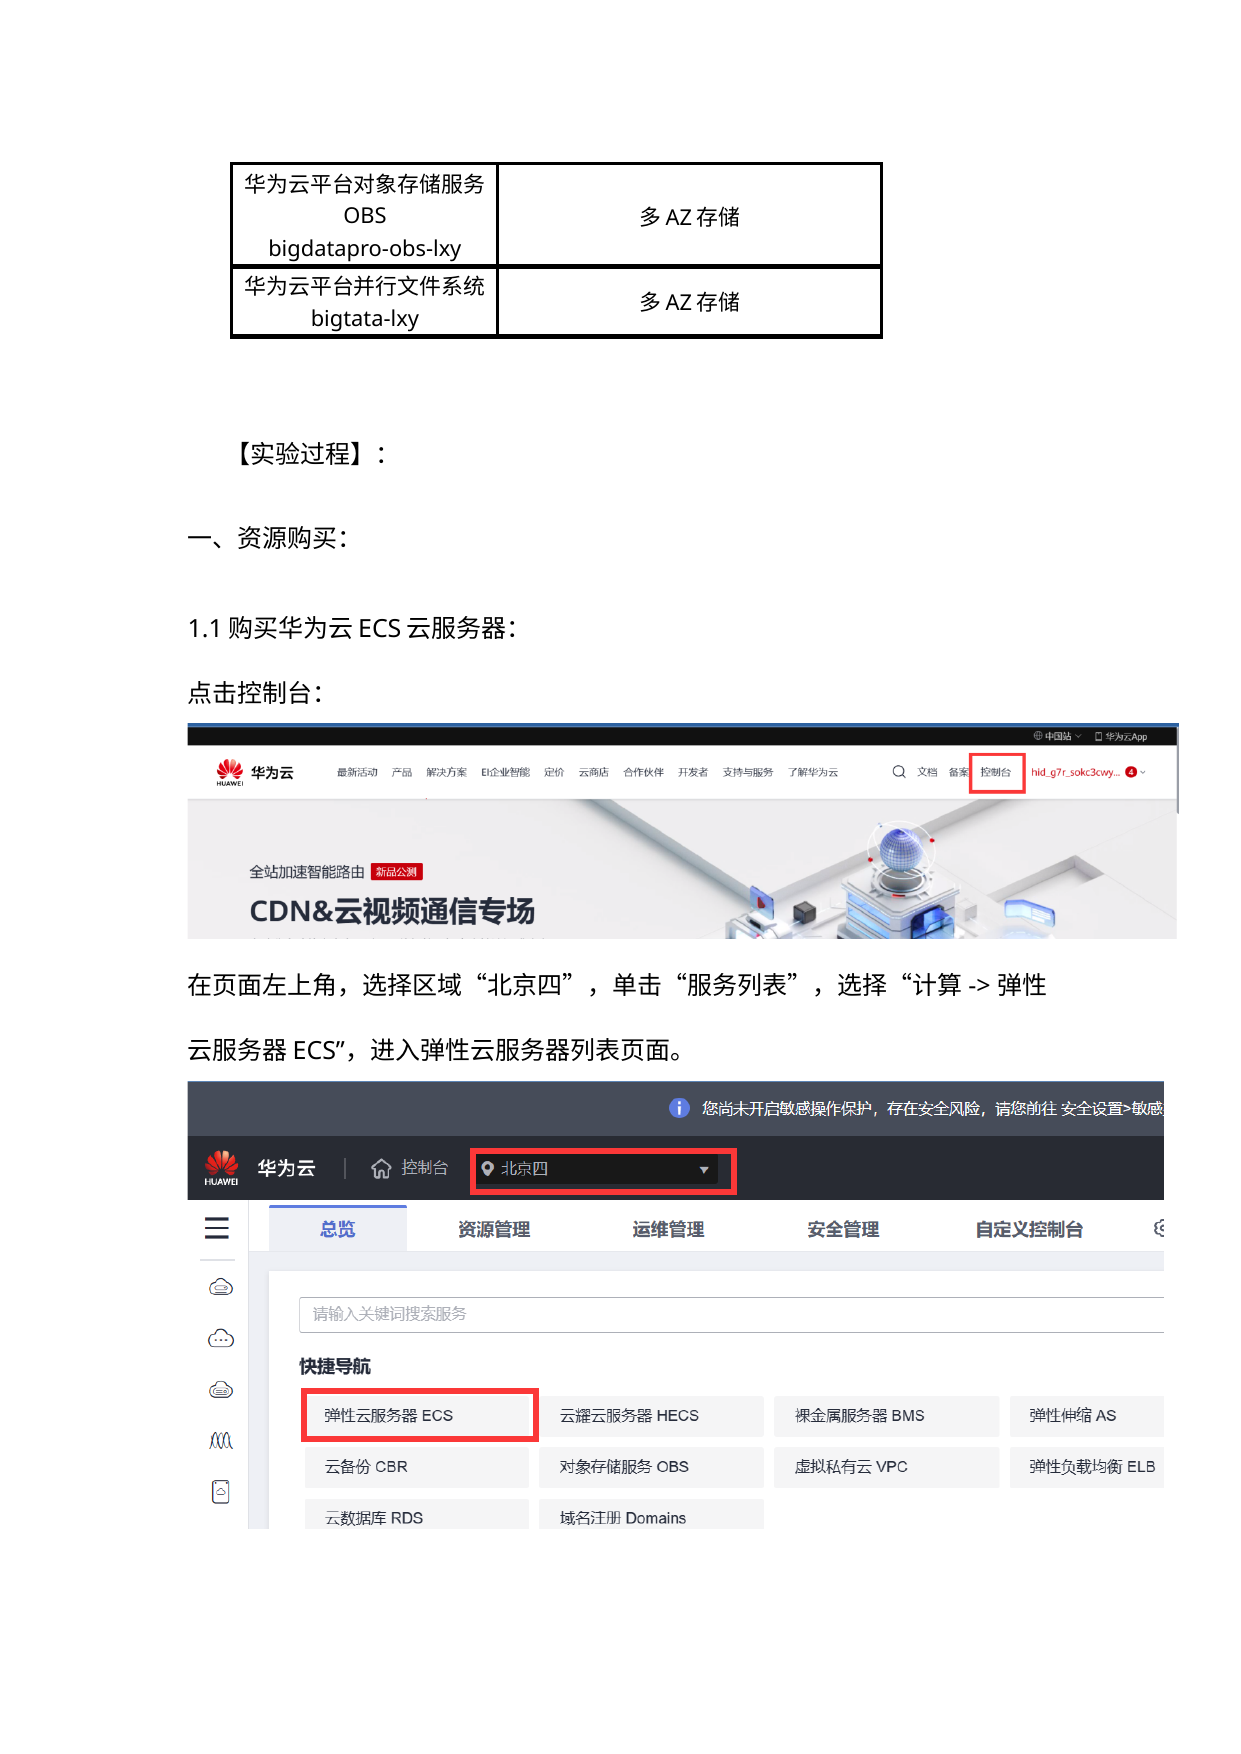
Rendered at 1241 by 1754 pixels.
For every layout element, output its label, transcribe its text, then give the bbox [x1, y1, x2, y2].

table_cell 多AZ存储 [499, 165, 880, 264]
picture [187, 723, 1179, 939]
picture [187, 1081, 1164, 1529]
table_cell 多AZ存储 [499, 269, 880, 334]
list 【实验过程】： [225, 421, 1053, 486]
text 在页面左上角，选择区域“北京四”，单击“服务列表”，选择“计算 -> 弹性云服务器ECS”，进入弹性云服务器列表页面。 [187, 951, 1053, 1081]
text 1.1购买华为云ECS云服务器： [187, 594, 1053, 659]
table_cell 华为云平台并行文件系统 bigtata-lxy [233, 269, 496, 334]
text 一、资源购买： [187, 504, 1053, 569]
text 点击控制台： [187, 659, 1053, 723]
table_cell 华为云平台对象存储服务OBS bigdatapro-obs-lxy [233, 165, 496, 264]
